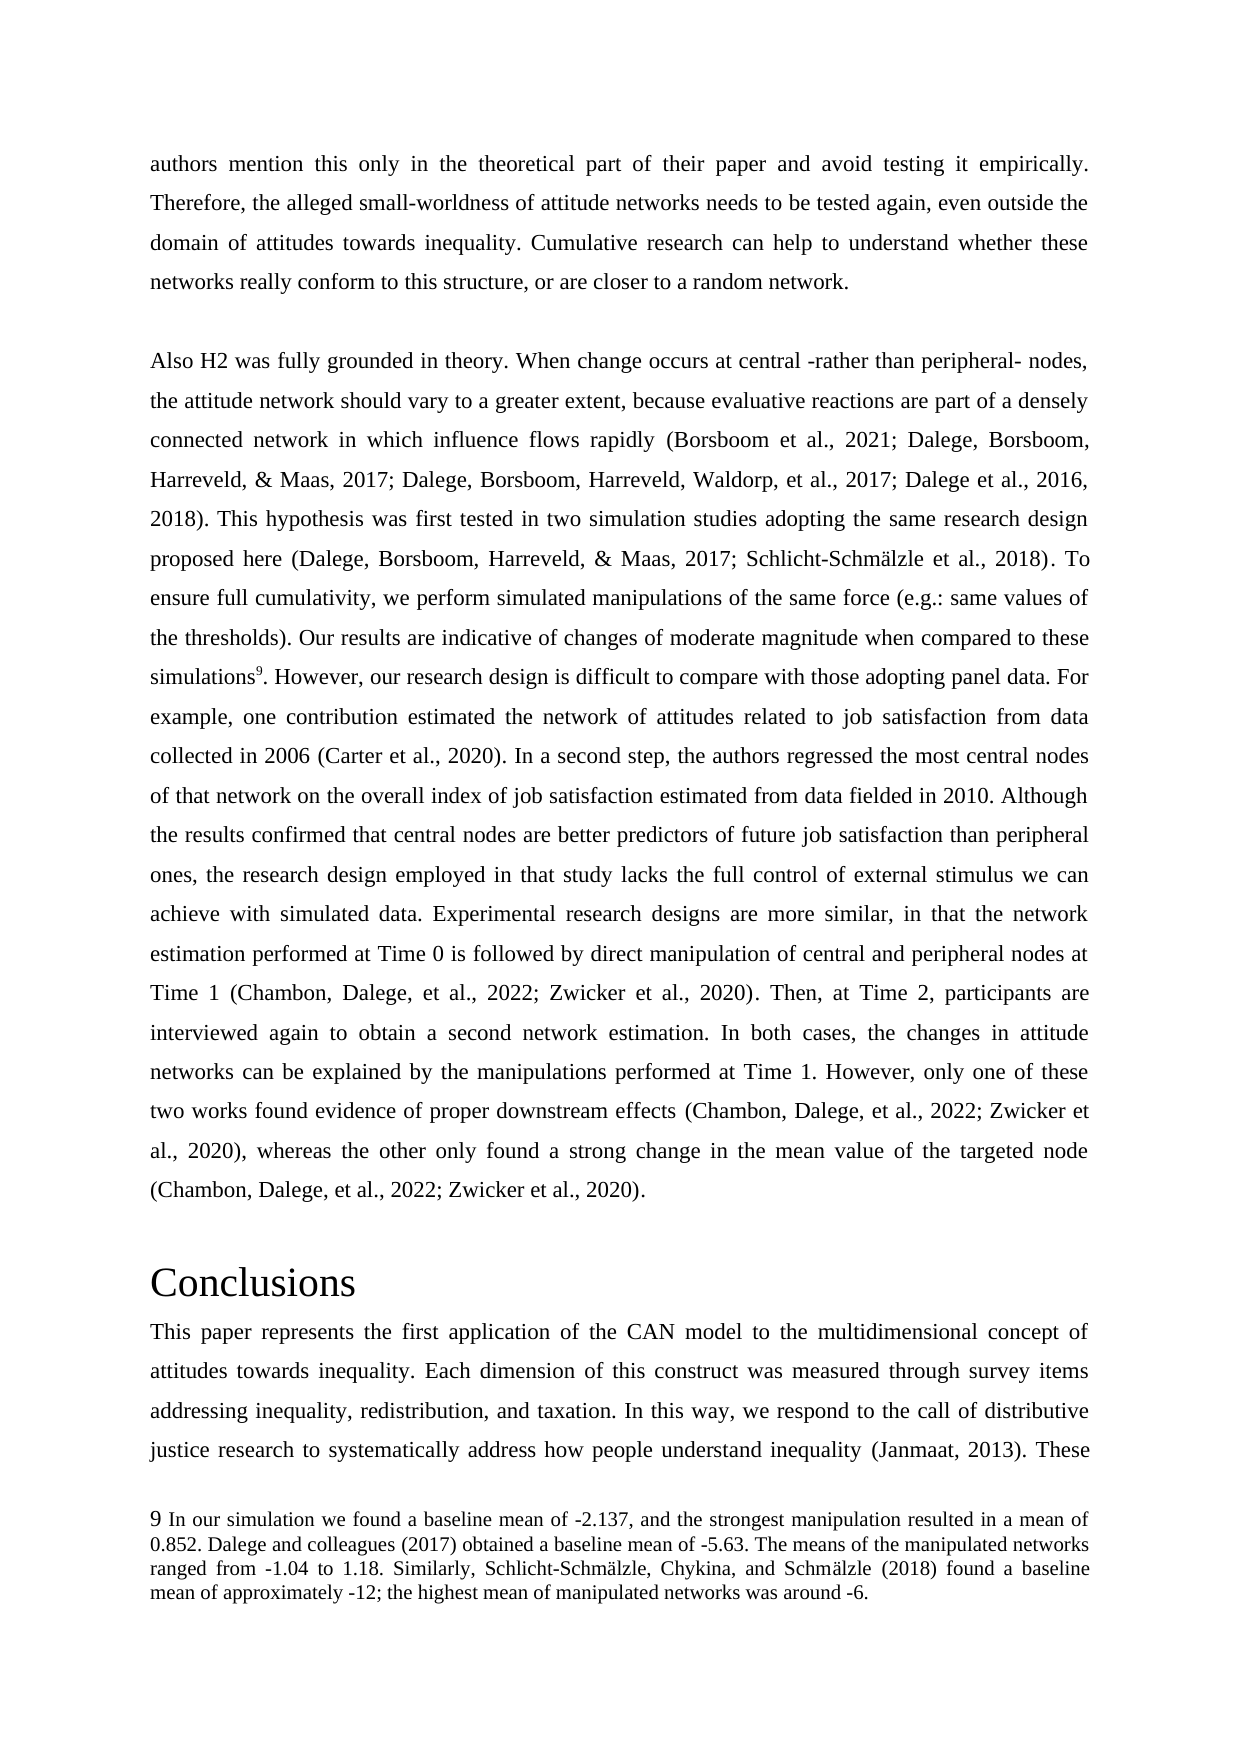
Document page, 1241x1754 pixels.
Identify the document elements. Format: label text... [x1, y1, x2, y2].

text Also H2 was fully grounded in theory. When change occurs at central -rather than peripheral- nodes, the attitude network should vary to a greater extent, because evaluative reactions are part of a densely connected network in which influence flows rapidly (Borsboom et al., 2021; Dalege, Borsboom, Harreveld, & Maas, 2017; Dalege, Borsboom, Harreveld, Waldorp, et al., 2017; Dalege et al., 2016, 2018). This hypothesis was first tested in two simulation studies adopting the same research design proposed here (Dalege, Borsboom, Harreveld, & Maas, 2017; Schlicht-Schmälzle et al., 2018). To ensure full cumulativity, we perform simulated manipulations of the same force (e.g.: same values of the thresholds). Our results are indicative of changes of moderate magnitude when compared to these simulations. However, our research design is difficult to compare with those adopting panel data. For example, one contribution estimated the network of attitudes related to job satisfaction from data collected in 2006 (Carter et al., 2020). In a second step, the authors regressed the most central nodes of that network on the overall index of job satisfaction estimated from data fielded in 2010. Although the results confirmed that central nodes are better predictors of future job satisfaction than peripheral ones, the research design employed in that study lacks the full control of external stimulus we can achieve with simulated data. Experimental research designs are more similar, in that the network estimation performed at Time 0 is followed by direct manipulation of central and peripheral nodes at Time 1 (Chambon, Dalege, et al., 2022; Zwicker et al., 2020). Then, at Time 2, participants are interviewed again to obtain a second network estimation. In both cases, the changes in attitude networks can be explained by the manipulations performed at Time 1. However, only one of these two works found evidence of proper downstream effects (Chambon, Dalege, et al., 2022; Zwicker et al., 2020), whereas the other only found a strong change in the mean value of the targeted node (Chambon, Dalege, et al., 2022; Zwicker et al., 2020). [150, 347, 1090, 1203]
subtitle Conclusions [150, 1258, 1090, 1306]
